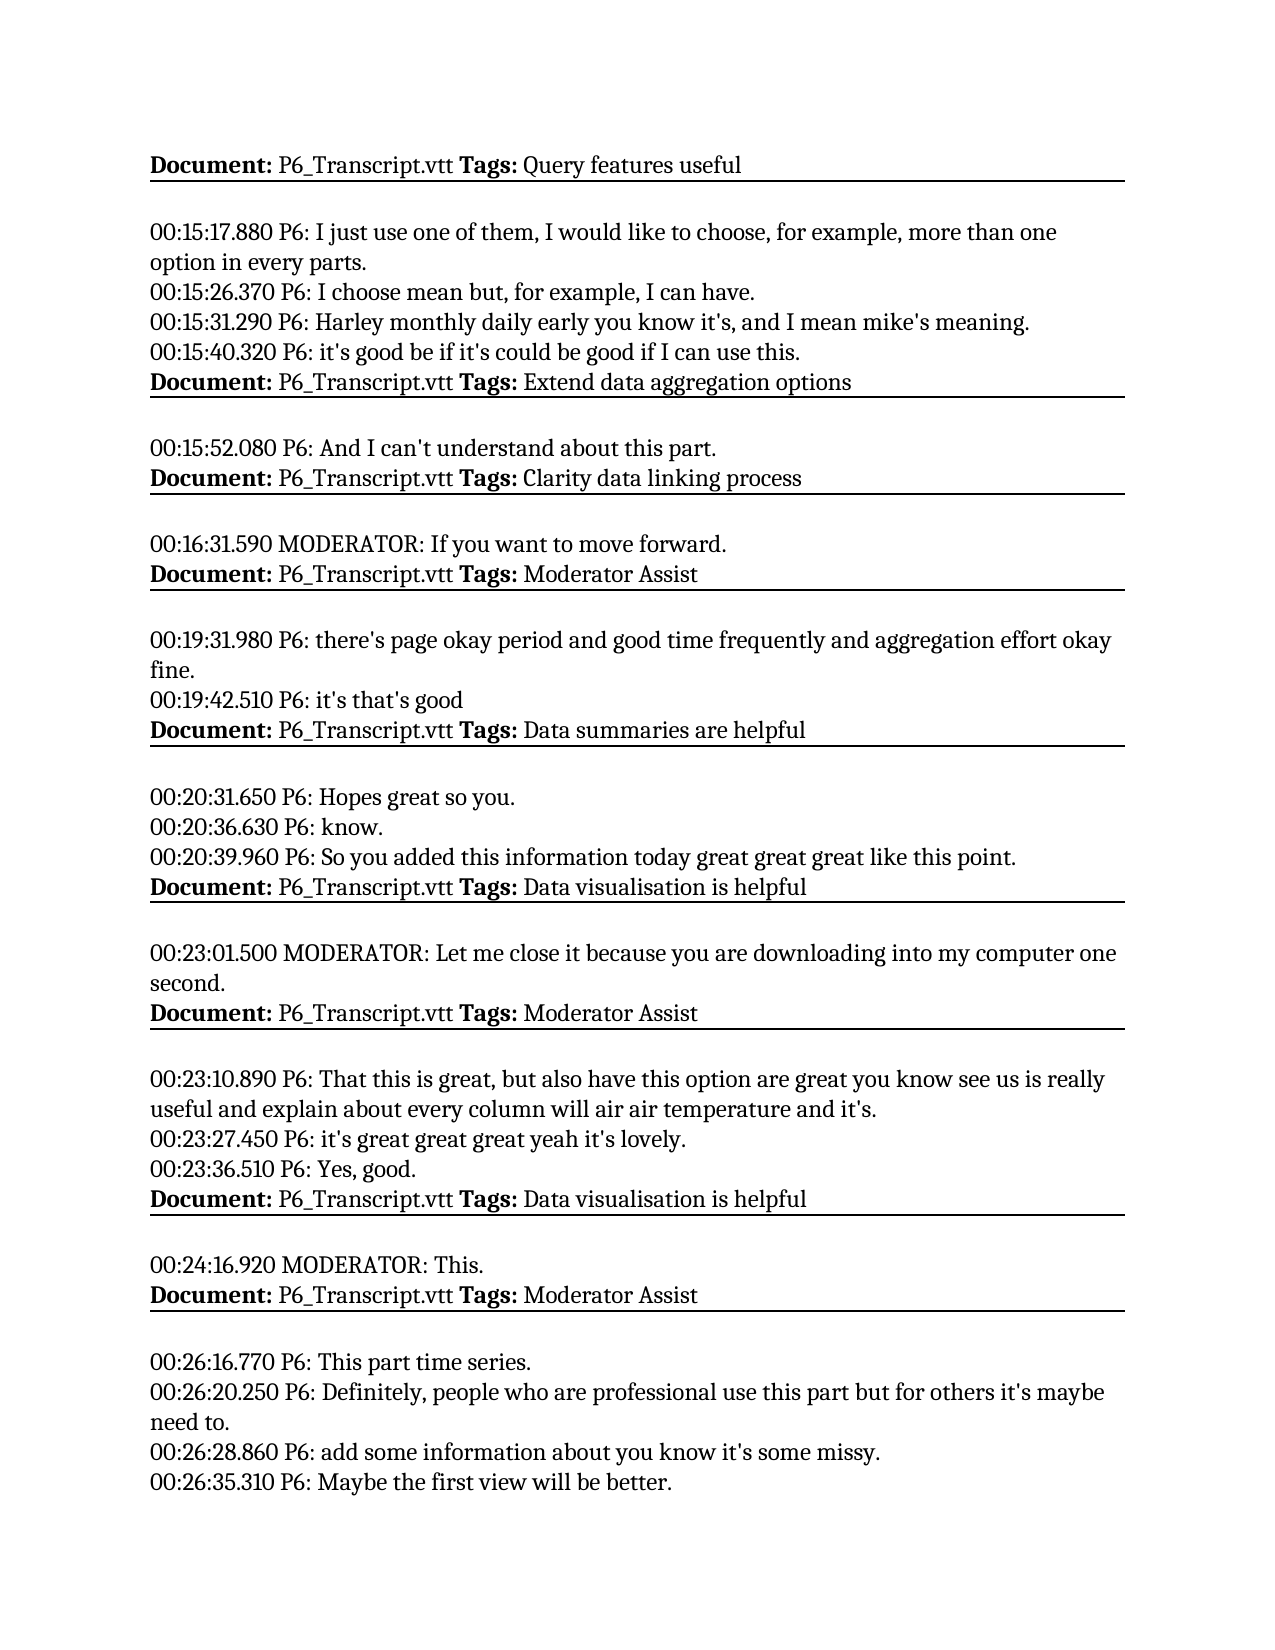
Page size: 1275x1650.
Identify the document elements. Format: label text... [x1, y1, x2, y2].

text 00:23:27.450 P6: it's great great great yeah it's lovely. [150, 1124, 1125, 1154]
text 00:26:16.770 P6: This part time series. [150, 1346, 1125, 1376]
text 00:26:20.250 P6: Definitely, people who are professional use this part but for others it's maybe need to. [150, 1376, 1125, 1436]
text Document: P6_Transcript.vtt Tags: Moderator Assist [150, 1280, 1125, 1310]
text Document: P6_Transcript.vtt Tags: Query features useful [150, 150, 1125, 180]
text 00:19:31.980 P6: there's page okay period and good time frequently and aggregation effort okay fine. [150, 625, 1125, 685]
text 00:15:31.290 P6: Harley monthly daily early you know it's, and I mean mike's meaning. [150, 306, 1125, 336]
text 00:26:35.310 P6: Maybe the first view will be better. [150, 1466, 1125, 1496]
text Document: P6_Transcript.vtt Tags: Data visualisation is helpful [150, 871, 1125, 901]
text Document: P6_Transcript.vtt Tags: Clarity data linking process [150, 462, 1125, 492]
text 00:15:17.880 P6: I just use one of them, I would like to choose, for example, more than one option in every parts. [150, 216, 1125, 276]
text Document: P6_Transcript.vtt Tags: Data summaries are helpful [150, 715, 1125, 745]
text Document: P6_Transcript.vtt Tags: Moderator Assist [150, 997, 1125, 1027]
text Document: P6_Transcript.vtt Tags: Moderator Assist [150, 559, 1125, 589]
text 00:23:36.510 P6: Yes, good. [150, 1154, 1125, 1184]
text 00:20:31.650 P6: Hopes great so you. [150, 781, 1125, 811]
text 00:20:36.630 P6: know. [150, 811, 1125, 841]
text 00:16:31.590 MODERATOR: If you want to move forward. [150, 529, 1125, 559]
text 00:15:40.320 P6: it's good be if it's could be good if I can use this. [150, 336, 1125, 366]
text 00:20:39.960 P6: So you added this information today great great great like this point. [150, 841, 1125, 871]
text 00:19:42.510 P6: it's that's good [150, 685, 1125, 715]
text 00:26:28.860 P6: add some information about you know it's some missy. [150, 1436, 1125, 1466]
text Document: P6_Transcript.vtt Tags: Extend data aggregation options [150, 366, 1125, 396]
text 00:23:01.500 MODERATOR: Let me close it because you are downloading into my computer one second. [150, 937, 1125, 997]
text 00:15:52.080 P6: And I can't understand about this part. [150, 432, 1125, 462]
text 00:24:16.920 MODERATOR: This. [150, 1250, 1125, 1280]
text 00:15:26.370 P6: I choose mean but, for example, I can have. [150, 276, 1125, 306]
text Document: P6_Transcript.vtt Tags: Data visualisation is helpful [150, 1184, 1125, 1214]
text 00:23:10.890 P6: That this is great, but also have this option are great you know see us is really useful and explain about every column will air air temperature and it's. [150, 1064, 1125, 1124]
